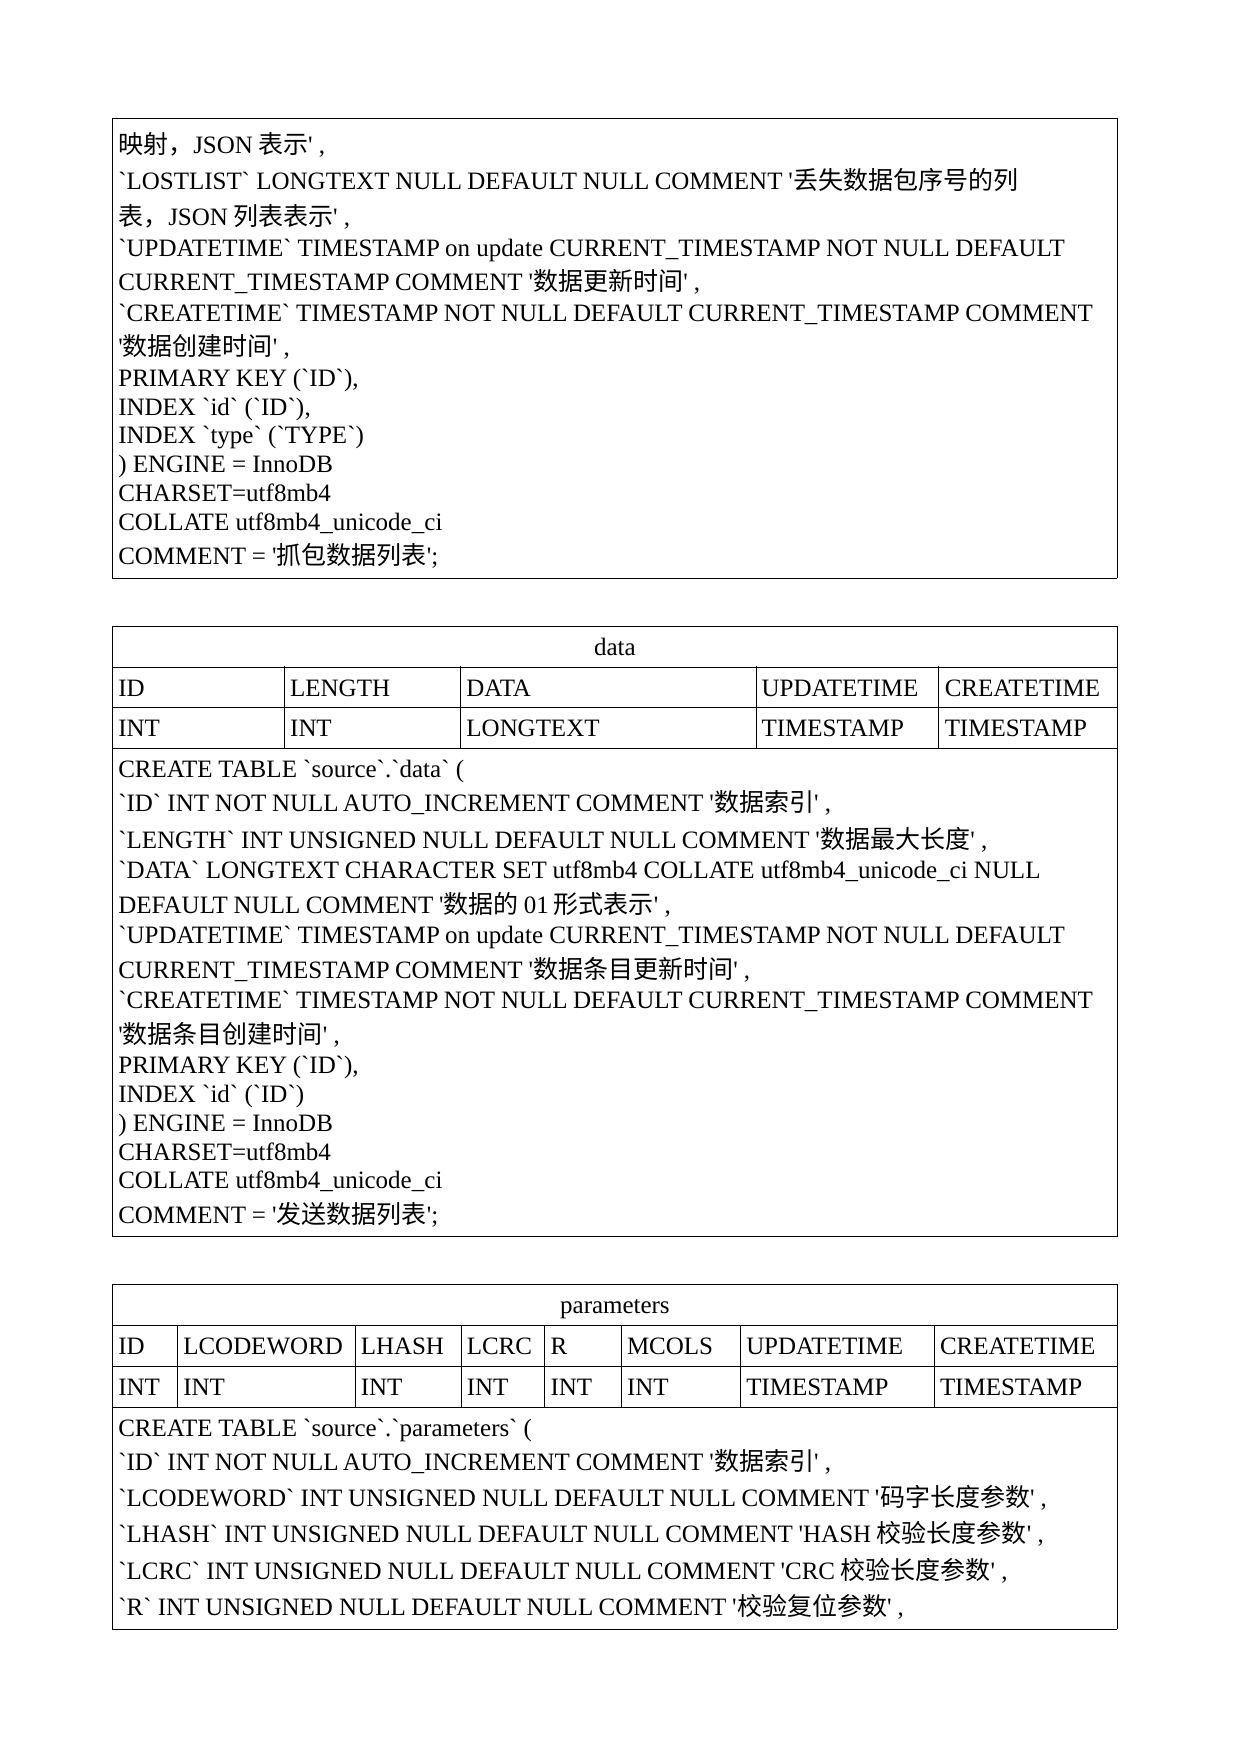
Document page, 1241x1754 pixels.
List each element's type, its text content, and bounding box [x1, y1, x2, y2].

table_cell ID [113, 668, 284, 707]
table_cell LHASH [356, 1326, 461, 1366]
table_cell DATA [461, 668, 756, 707]
table_cell CREATETIME [939, 668, 1117, 707]
table_header parameters [113, 1285, 1117, 1325]
table_cell LCRC [462, 1326, 544, 1366]
table_cell INT [622, 1367, 740, 1406]
table_cell TIMESTAMP [935, 1367, 1117, 1406]
table_cell INT [178, 1367, 355, 1406]
table_cell TIMESTAMP [741, 1367, 934, 1406]
table_cell CREATETIME [935, 1326, 1117, 1366]
table_cell INT [545, 1367, 621, 1406]
table_cell ID [113, 1326, 177, 1366]
table_cell INT [285, 708, 460, 748]
table_cell INT [462, 1367, 544, 1406]
table_cell INT [113, 1367, 177, 1406]
table_cell LCODEWORD [178, 1326, 355, 1366]
table_cell CREATE TABLE `source`.`data` ( `ID` INT NOT NULL AUTO_INCREMENT COMMENT '数据索引' , `LENGTH` INT UNSIGNED NULL DEFAULT NULL COMMENT '数据最大长度' , `DATA` LONGTEXT CHARACTER SET utf8mb4 COLLATE utf8mb4_unicode_ci NULL DEFAULT NULL COMMENT '数据的01形式表示' , `UPDATETIME` TIMESTAMP on update CURRENT_TIMESTAMP NOT NULL DEFAULT CURRENT_TIMESTAMP COMMENT '数据条目更新时间' , `CREATETIME` TIMESTAMP NOT NULL DEFAULT CURRENT_TIMESTAMP COMMENT '数据条目创建时间' , PRIMARY KEY (`ID`), INDEX `id` (`ID`) ) ENGINE = InnoDB CHARSET=utf8mb4 COLLATE utf8mb4_unicode_ci COMMENT = '发送数据列表'; [113, 749, 1117, 1236]
table_cell TIMESTAMP [757, 708, 938, 748]
table_cell LENGTH [285, 668, 460, 707]
table_cell INT [356, 1367, 461, 1406]
table_cell UPDATETIME [741, 1326, 934, 1366]
table_cell UPDATETIME [757, 668, 938, 707]
table_header data [113, 627, 1117, 666]
table_cell INT [113, 708, 284, 748]
table_cell LONGTEXT [461, 708, 756, 748]
table_cell TIMESTAMP [939, 708, 1117, 748]
table_cell MCOLS [622, 1326, 740, 1366]
table_cell R [545, 1326, 621, 1366]
